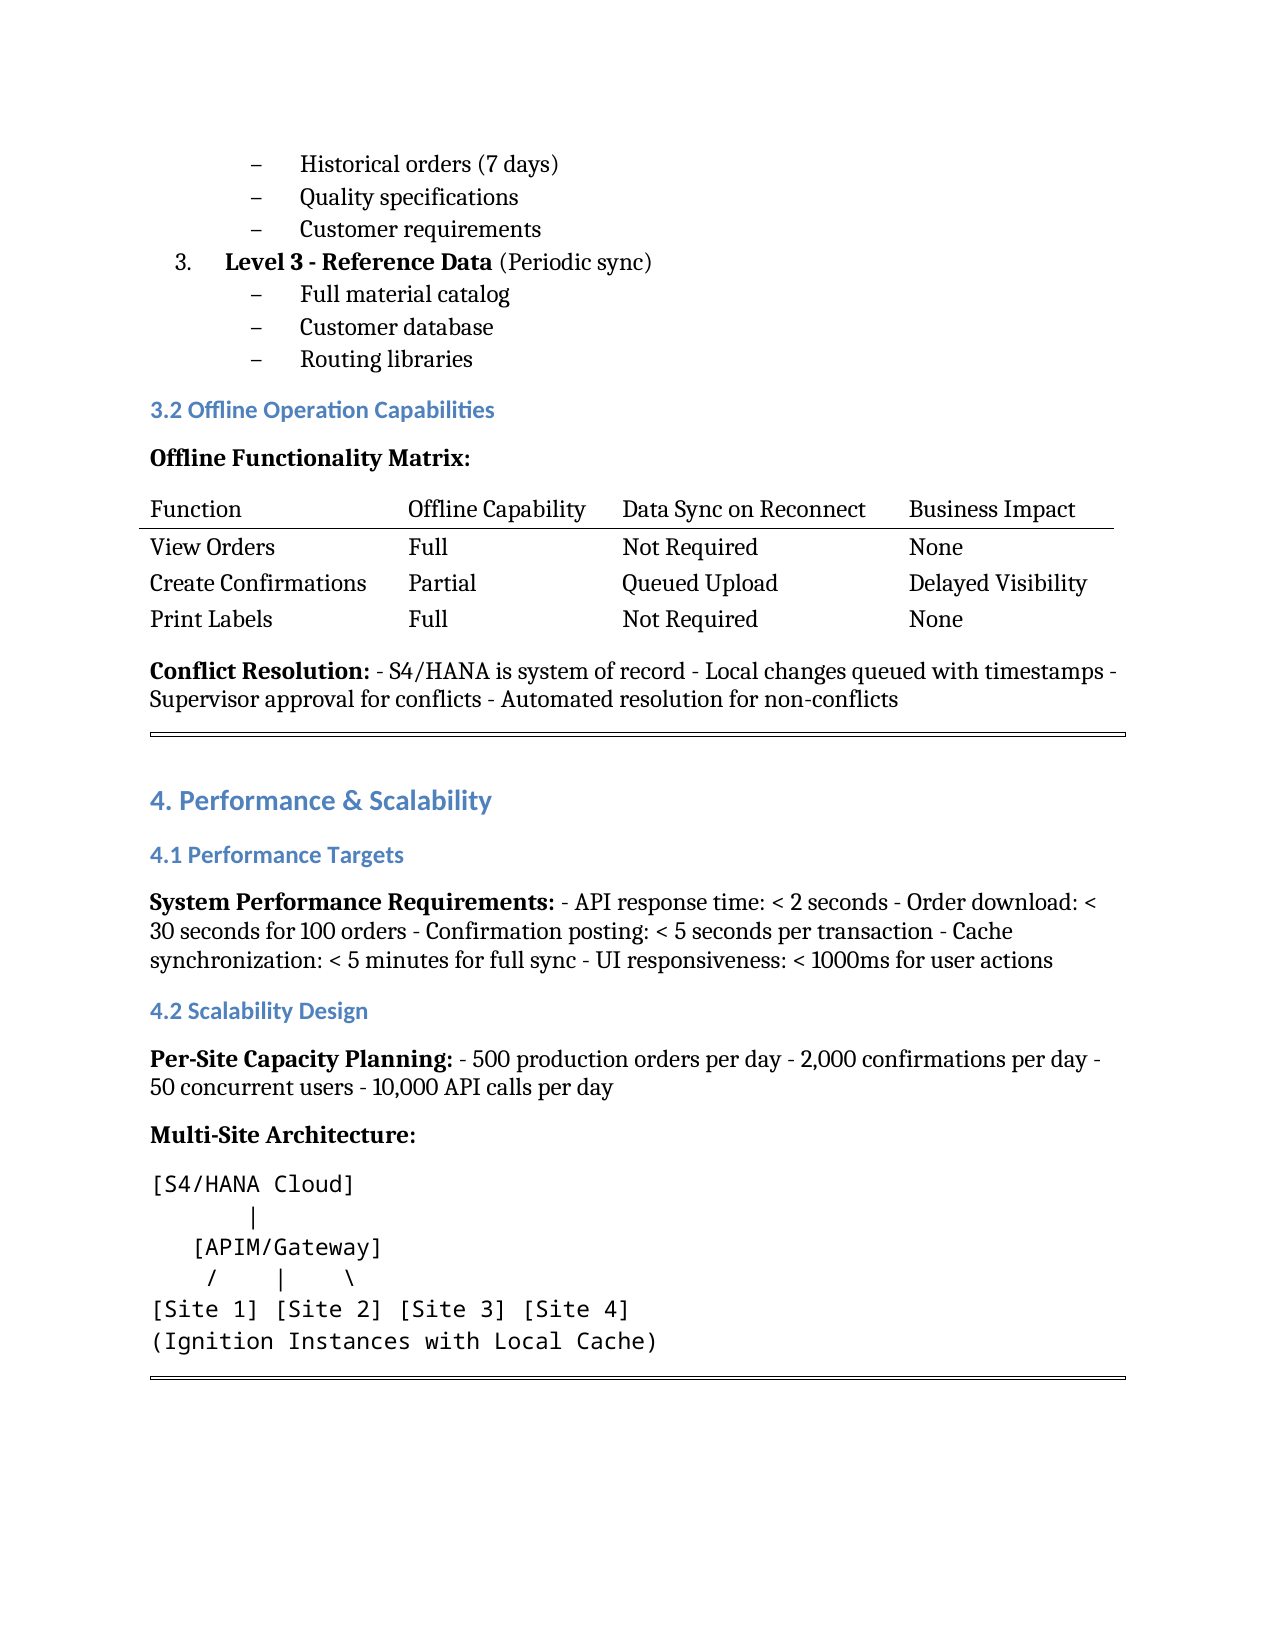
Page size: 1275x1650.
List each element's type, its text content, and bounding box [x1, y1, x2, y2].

text Offline Functionality Matrix: [150, 444, 1125, 473]
list Customer database [250, 312, 1125, 341]
text Per-Site Capacity Planning: - 500 production orders per day - 2,000 confirmations per day - 50 concurrent users - 10,000 API calls per day [150, 1044, 1125, 1102]
list Historical orders (7 days) [250, 150, 1125, 179]
table_header Offline Capability [397, 491, 611, 528]
table_cell Delayed Visibility [897, 565, 1114, 602]
table_cell None [897, 529, 1114, 565]
table_cell Partial [397, 565, 611, 602]
table_cell Create Confirmations [139, 565, 397, 602]
table_header Data Sync on Reconnect [611, 491, 897, 528]
list Level 3 - Reference Data (Periodic sync) [175, 247, 1125, 276]
table_cell Print Labels [139, 602, 397, 638]
table_cell Not Required [611, 602, 897, 638]
list Full material catalog [250, 280, 1125, 309]
text System Performance Requirements: - API response time: < 2 seconds - Order download: < 30 seconds for 100 orders - Confirmation posting: < 5 seconds per transaction - Cache synchronization: < 5 minutes for full sync - UI responsiveness: < 1000ms for user actions [150, 888, 1125, 974]
list Routing libraries [250, 345, 1125, 374]
table_header Function [139, 491, 397, 528]
table_cell Not Required [611, 529, 897, 565]
subtitle 4.2 Scalability Design [150, 995, 1125, 1026]
table_cell Queued Upload [611, 565, 897, 602]
table_cell None [897, 602, 1114, 638]
text Conflict Resolution: - S4/HANA is system of record - Local changes queued with timestamps - Supervisor approval for conflicts - Automated resolution for non-conflicts [150, 657, 1125, 714]
table_cell Full [397, 529, 611, 565]
table_cell Full [397, 602, 611, 638]
subtitle 3.2 Offline Operation Capabilities [150, 394, 1125, 425]
table_cell View Orders [139, 529, 397, 565]
list Customer requirements [250, 215, 1125, 244]
text Multi-Site Architecture: [150, 1121, 1125, 1149]
subtitle 4. Performance & Scalability [150, 782, 1125, 818]
text [S4/HANA Cloud] | [APIM/Gateway] / | \ [Site 1] [Site 2] [Site 3] [Site 4] (Ignition Instances with Local Cache) [150, 1168, 1125, 1356]
subtitle 4.1 Performance Targets [150, 839, 1125, 869]
table_header Business Impact [897, 491, 1114, 528]
list Quality specifications [250, 182, 1125, 211]
